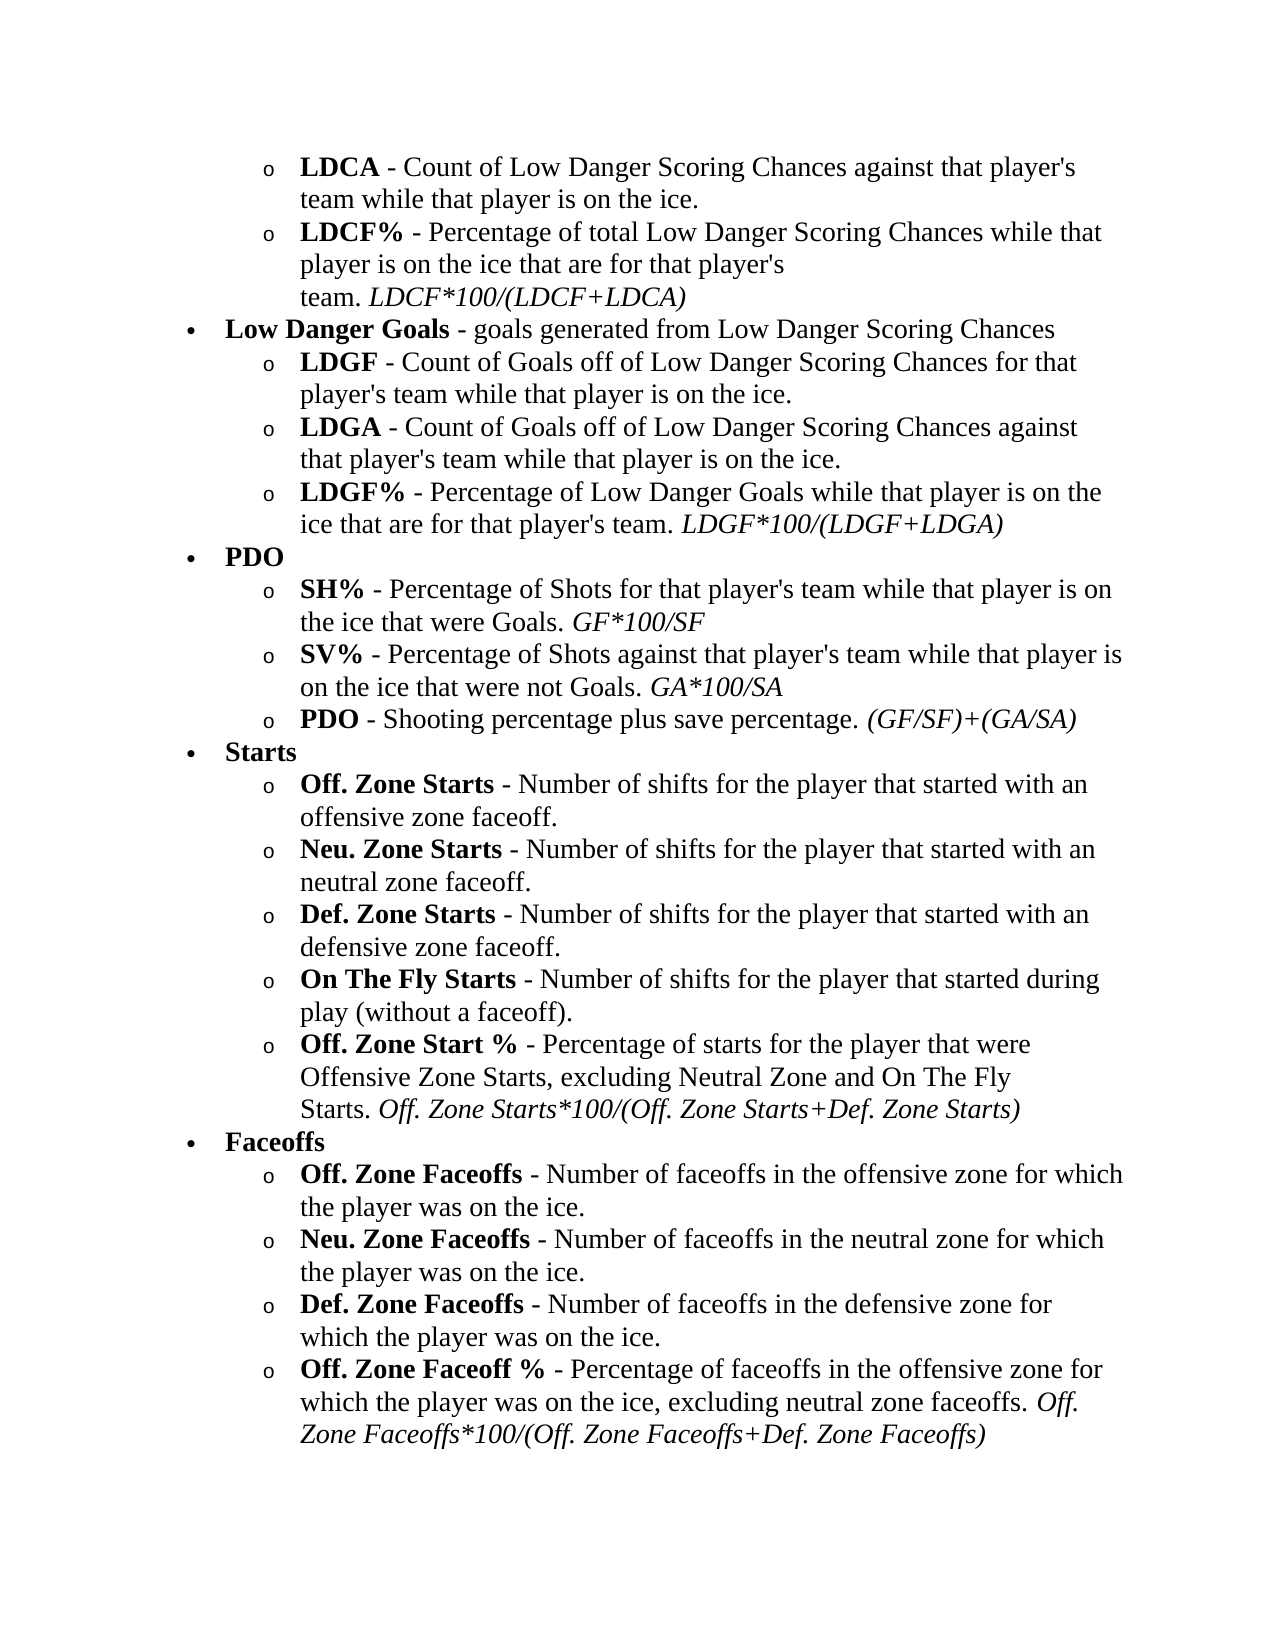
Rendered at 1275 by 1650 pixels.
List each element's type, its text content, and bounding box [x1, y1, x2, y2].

list Starts [187, 735, 1125, 767]
list Off. Zone Faceoffs - Number of faceoffs in the offensive zone for which the player was on the ice. [262, 1157, 1125, 1222]
list Off. Zone Faceoff % - Percentage of faceoffs in the offensive zone for which the player was on the ice, excluding neutral zone faceoffs. Off. Zone Faceoffs*100/(Off. Zone Faceoffs+Def. Zone Faceoffs) [262, 1352, 1125, 1449]
list LDGF% - Percentage of Low Danger Goals while that player is on the ice that are for that player's team. LDGF*100/(LDGF+LDGA) [262, 475, 1125, 540]
list Off. Zone Start % - Percentage of starts for the player that were Offensive Zone Starts, excluding Neutral Zone and On The Fly Starts. Off. Zone Starts*100/(Off. Zone Starts+Def. Zone Starts) [262, 1027, 1125, 1124]
list LDGF - Count of Goals off of Low Danger Scoring Chances for that player's team while that player is on the ice. [262, 345, 1125, 410]
list Def. Zone Faceoffs - Number of faceoffs in the defensive zone for which the player was on the ice. [262, 1287, 1125, 1352]
list On The Fly Starts - Number of shifts for the player that started during play (without a faceoff). [262, 962, 1125, 1027]
list LDCF% - Percentage of total Low Danger Scoring Chances while that player is on the ice that are for that player's team. LDCF*100/(LDCF+LDCA) [262, 215, 1125, 312]
list Neu. Zone Starts - Number of shifts for the player that started with an neutral zone faceoff. [262, 832, 1125, 897]
list LDCA - Count of Low Danger Scoring Chances against that player's team while that player is on the ice. [262, 150, 1125, 215]
list Low Danger Goals - goals generated from Low Danger Scoring Chances [187, 312, 1125, 345]
list SH% - Percentage of Shots for that player's team while that player is on the ice that were Goals. GF*100/SF [262, 572, 1125, 637]
list LDGA - Count of Goals off of Low Danger Scoring Chances against that player's team while that player is on the ice. [262, 410, 1125, 475]
list SV% - Percentage of Shots against that player's team while that player is on the ice that were not Goals. GA*100/SA [262, 637, 1125, 702]
list PDO [187, 540, 1125, 572]
list PDO - Shooting percentage plus save percentage. (GF/SF)+(GA/SA) [262, 702, 1125, 735]
list Neu. Zone Faceoffs - Number of faceoffs in the neutral zone for which the player was on the ice. [262, 1222, 1125, 1287]
list Faceoffs [187, 1124, 1125, 1157]
list Off. Zone Starts - Number of shifts for the player that started with an offensive zone faceoff. [262, 767, 1125, 832]
list Def. Zone Starts - Number of shifts for the player that started with an defensive zone faceoff. [262, 897, 1125, 962]
